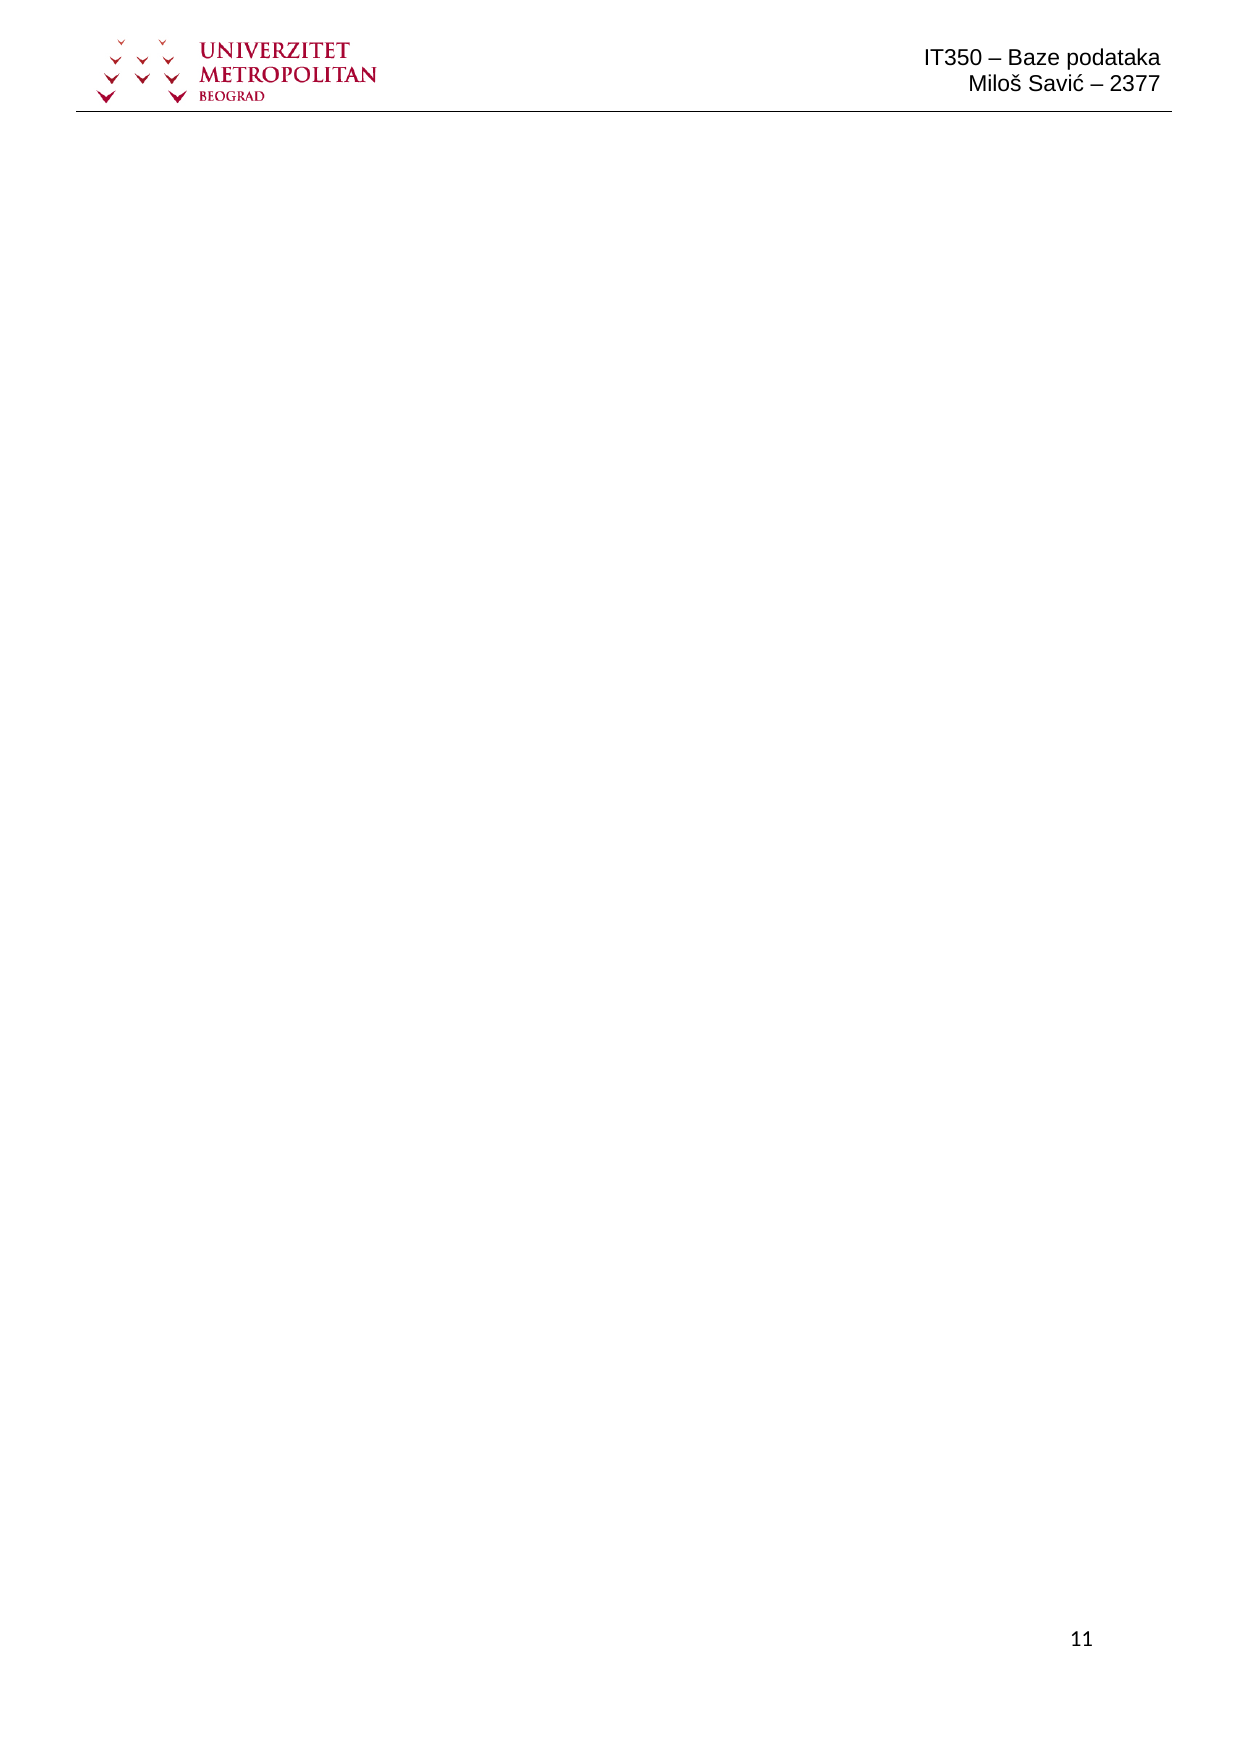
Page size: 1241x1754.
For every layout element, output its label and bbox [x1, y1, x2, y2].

picture [87, 29, 385, 111]
